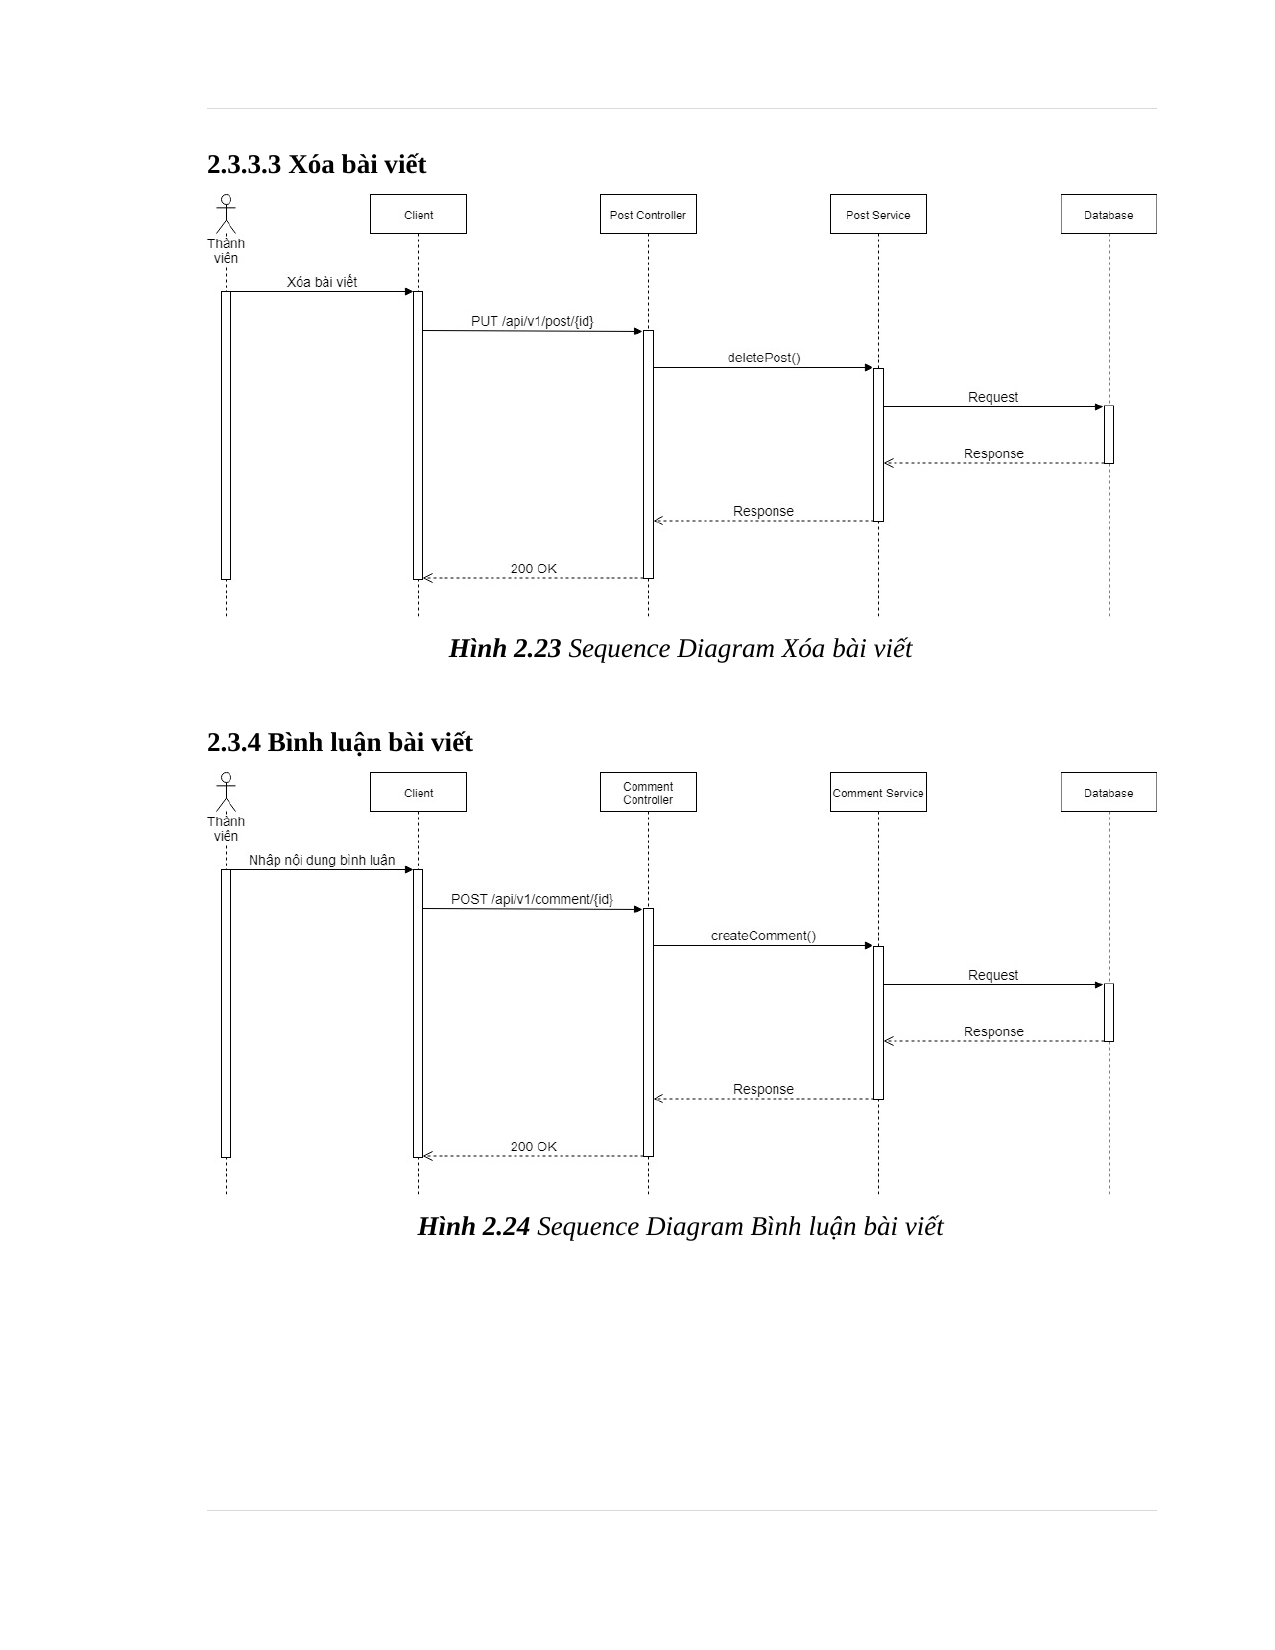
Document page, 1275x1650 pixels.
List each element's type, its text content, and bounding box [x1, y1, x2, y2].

subtitle 2.3.3.3 Xóa bài viết [207, 148, 1157, 179]
picture [206, 772, 1157, 1195]
picture [206, 194, 1157, 617]
subtitle 2.3.4 Bình luận bài viết [207, 726, 1157, 757]
text Hình 2.23 Sequence Diagram Xóa bài viết [207, 632, 1157, 663]
text Hình 2.24 Sequence Diagram Bình luận bài viết [207, 1210, 1157, 1242]
